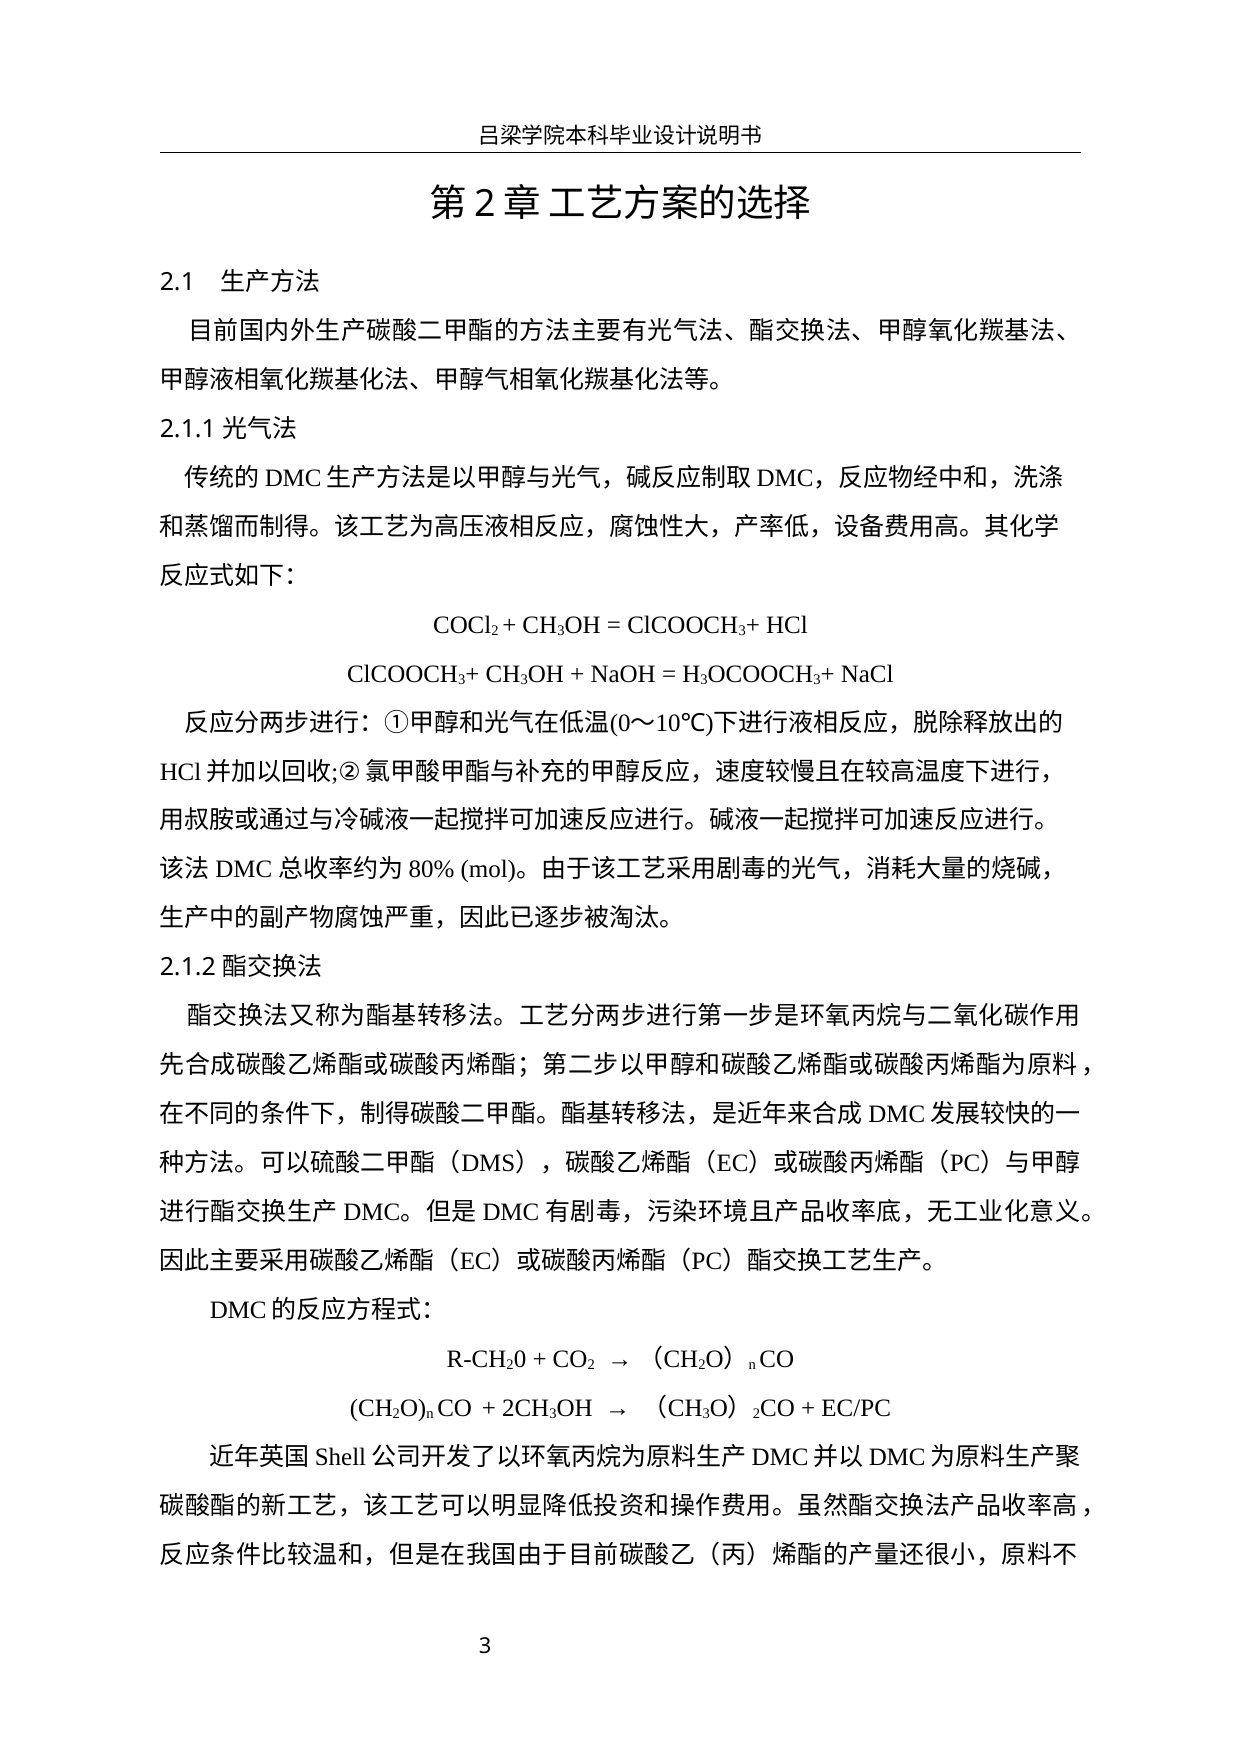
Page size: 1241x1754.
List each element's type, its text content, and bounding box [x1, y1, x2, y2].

text DMC的反应方程式： [159, 1279, 1081, 1328]
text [159, 1426, 1081, 1573]
text 反应分两步进行：①甲醇和光气在低温(0～10℃)下进行液相反应，脱除释放出的HCl并加以回收;②氯甲酸甲酯与补充的甲醇反应，速度较慢且在较高温度下进行，用叔胺或通过与冷碱液一起搅拌可加速反应进行。碱液一起搅拌可加速反应进行。该法 DMC 总收率约为80% (mol)。由于该工艺采用剧毒的光气，消耗大量的烧碱，生产中的副产物腐蚀严重，因此已逐步被淘汰。 [159, 692, 1081, 937]
text 酯交换法又称为酯基转移法。工艺分两步进行第一步是环氧丙烷与二氧化碳作用先合成碳酸乙烯酯或碳酸丙烯酯；第二步以甲醇和碳酸乙烯酯或碳酸丙烯酯为原料，在不同的条件下，制得碳酸二甲酯。酯基转移法，是近年来合成DMC发展较快的一种方法。可以硫酸二甲酯（DMS），碳酸乙烯酯（EC）或碳酸丙烯酯（PC）与甲醇进行酯交换生产DMC。但是DMC有剧毒，污染环境且产品收率底，无工业化意义。因此主要采用碳酸乙烯酯（EC）或碳酸丙烯酯（PC）酯交换工艺生产。 [159, 986, 1081, 1279]
text ClCOOCH3+ CH3OH + NaOH = H3OCOOCH3+ NaCl [159, 643, 1081, 692]
text 传统的DMC生产方法是以甲醇与光气，碱反应制取DMC，反应物经中和，洗涤和蒸馏而制得。该工艺为高压液相反应，腐蚀性大，产率低，设备费用高。其化学反应式如下： [159, 447, 1081, 594]
text R-CH20 + CO2 → （CH2O）n CO [159, 1328, 1081, 1377]
text 目前国内外生产碳酸二甲酯的方法主要有光气法、酯交换法、甲醇氧化羰基法、甲醇液相氧化羰基化法、甲醇气相氧化羰基化法等。 [159, 300, 1081, 398]
text (CH2O)n CO + 2CH3OH → （CH3O）2CO + EC/PC [159, 1377, 1081, 1426]
text COCl2 + CH3OH = ClCOOCH3+ HCl [159, 594, 1081, 643]
subtitle 2.1 生产方法 [159, 251, 1081, 300]
subtitle 2.1.2 酯交换法 [159, 937, 1081, 986]
title 第2章 工艺方案的选择 [159, 177, 1081, 226]
subtitle 2.1.1 光气法 [159, 398, 1081, 447]
